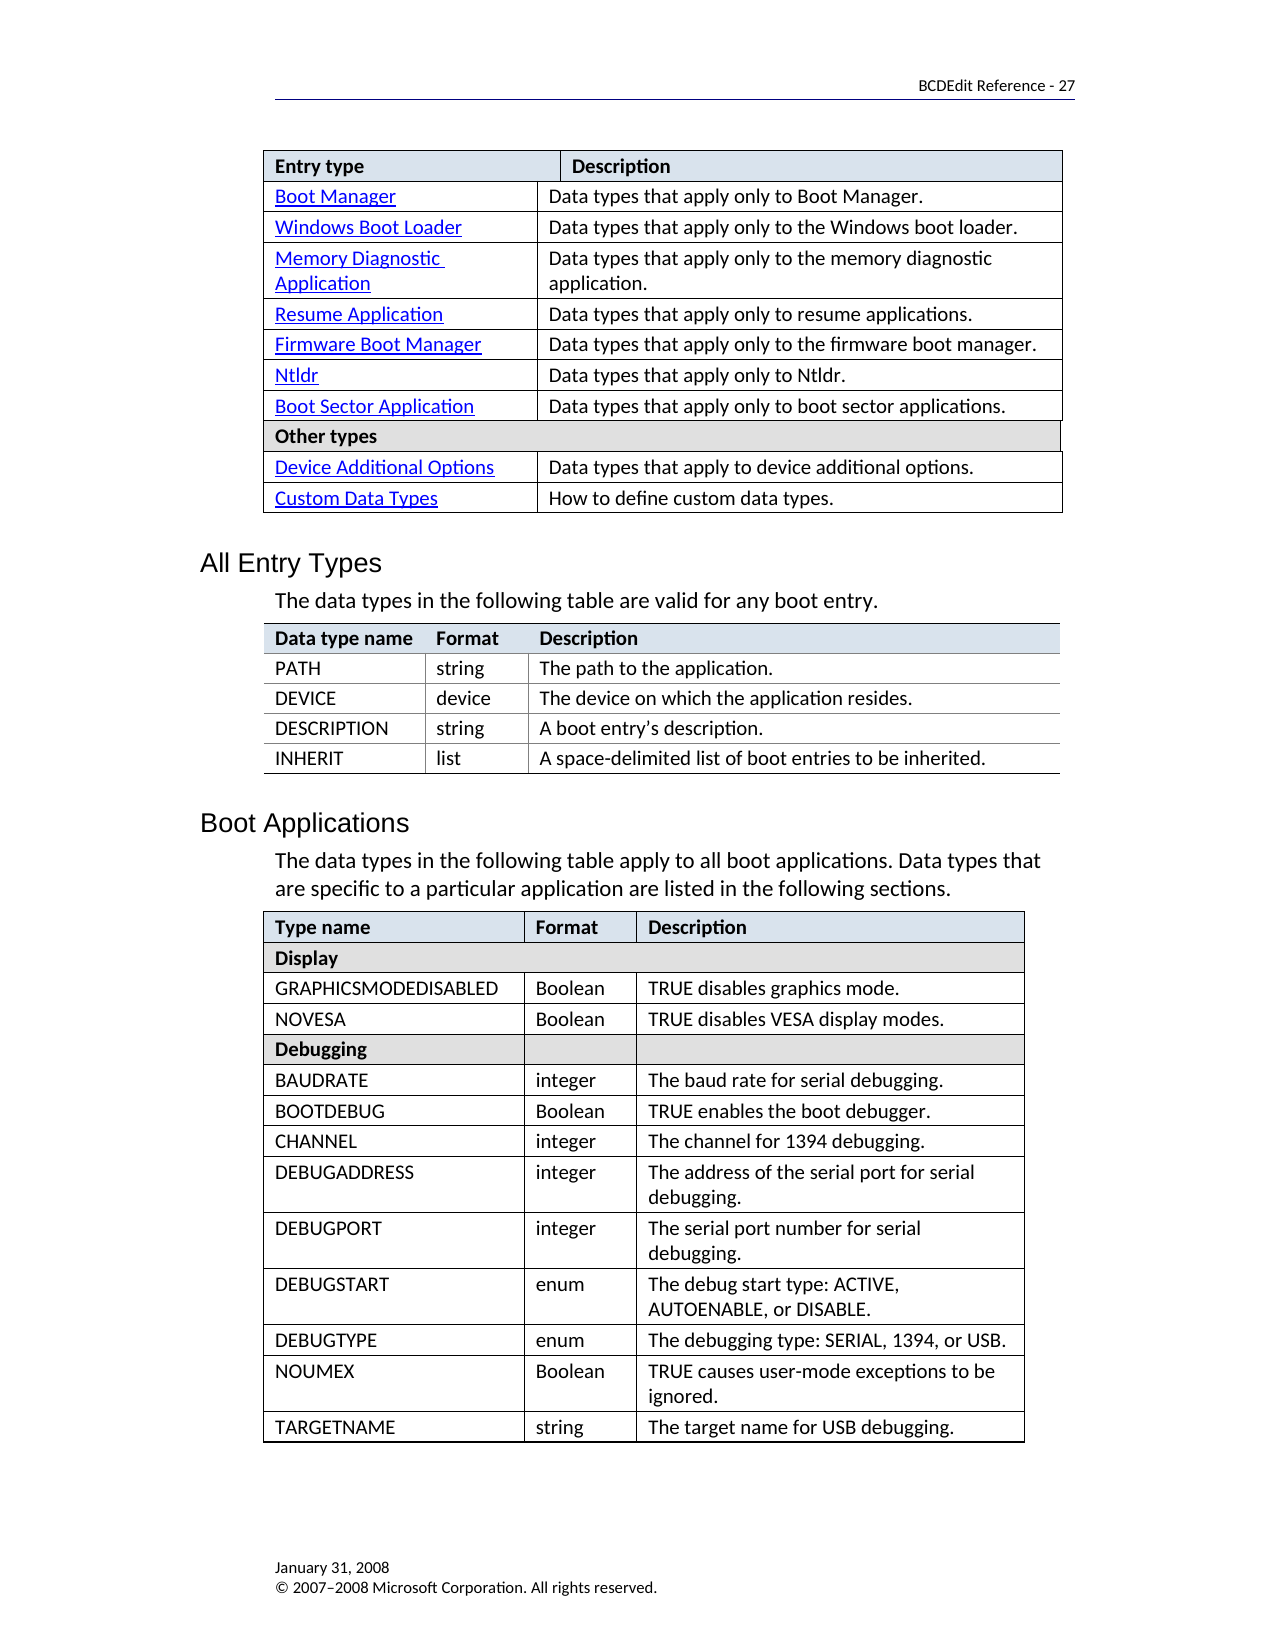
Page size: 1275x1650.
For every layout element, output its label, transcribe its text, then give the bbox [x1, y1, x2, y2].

table_cell Device Additional Options [264, 452, 537, 482]
table_cell enum [525, 1269, 636, 1324]
text The data types in the following table apply to all boot applications. Data types that are specific to a particular application are listed in the following sections. [275, 847, 1075, 903]
table_cell DEVICE [264, 684, 425, 713]
table_cell DEBUGSTART [264, 1269, 524, 1324]
table_cell enum [525, 1325, 636, 1355]
table_cell Data types that apply only to Ntldr. [538, 360, 1062, 390]
subtitle Boot Applications [200, 807, 1075, 838]
table_cell Windows Boot Loader [264, 212, 537, 242]
table_cell The debug start type: ACTIVE, AUTOENABLE, or DISABLE. [637, 1269, 1024, 1324]
table_cell integer [525, 1157, 636, 1212]
table_cell The debugging type: SERIAL, 1394, or USB. [637, 1325, 1024, 1355]
table_cell DEBUGPORT [264, 1213, 524, 1268]
table_cell Ntldr [264, 360, 537, 390]
table_cell Other types [264, 421, 1060, 451]
table_cell string [426, 654, 528, 683]
table_cell device [426, 684, 528, 713]
table_cell TRUE causes user-mode exceptions to be ignored. [637, 1356, 1024, 1411]
table_cell Display [264, 943, 1024, 972]
table_cell The device on which the application resides. [529, 684, 1060, 713]
table_header Description [637, 912, 1024, 942]
table_header Description [528, 624, 1060, 653]
table_cell Boot Sector Application [264, 391, 537, 420]
table_cell TARGETNAME [264, 1412, 524, 1441]
table_cell integer [525, 1065, 636, 1095]
table_cell NOVESA [264, 1004, 524, 1033]
table_cell Data types that apply only to Boot Manager. [538, 182, 1062, 211]
table_cell BAUDRATE [264, 1065, 524, 1095]
table_cell NOUMEX [264, 1356, 524, 1411]
table_header Description [561, 151, 1062, 181]
table_cell DEBUGADDRESS [264, 1157, 524, 1212]
table_cell string [525, 1412, 636, 1441]
table_cell Data types that apply only to boot sector applications. [538, 391, 1062, 420]
table_cell The baud rate for serial debugging. [637, 1065, 1024, 1095]
table_cell Boolean [525, 973, 636, 1003]
table_cell CHANNEL [264, 1126, 524, 1156]
table_header Format [525, 912, 636, 942]
table_cell Resume Application [264, 299, 537, 328]
table_cell Debugging [264, 1035, 524, 1064]
table_cell The channel for 1394 debugging. [637, 1126, 1024, 1156]
table_cell How to define custom data types. [538, 483, 1062, 512]
table_header Data type name [264, 624, 425, 653]
table_cell DESCRIPTION [264, 714, 425, 743]
table_cell Firmware Boot Manager [264, 330, 537, 359]
table_header Format [425, 624, 528, 653]
table_cell Data types that apply only to resume applications. [538, 299, 1062, 328]
table_cell The address of the serial port for serial debugging. [637, 1157, 1024, 1212]
table_cell GRAPHICSMODEDISABLED [264, 973, 524, 1003]
table_cell PATH [264, 654, 425, 683]
table_header Type name [264, 912, 524, 942]
table_cell Memory Diagnostic Application [264, 243, 537, 298]
table_cell A space-delimited list of boot entries to be inherited. [529, 744, 1060, 773]
table_cell [525, 1035, 636, 1064]
table_cell integer [525, 1126, 636, 1156]
subtitle All Entry Types [200, 547, 1075, 578]
table_cell Data types that apply only to the firmware boot manager. [538, 330, 1062, 359]
table_cell Data types that apply to device additional options. [538, 452, 1062, 482]
table_cell A boot entry’s description. [529, 714, 1060, 743]
table_cell string [426, 714, 528, 743]
table_cell Boolean [525, 1096, 636, 1125]
table_cell The path to the application. [529, 654, 1060, 683]
table_cell Boot Manager [264, 182, 537, 211]
table_cell Custom Data Types [264, 483, 537, 512]
table_cell TRUE disables graphics mode. [637, 973, 1024, 1003]
table_cell BOOTDEBUG [264, 1096, 524, 1125]
table_cell DEBUGTYPE [264, 1325, 524, 1355]
table_cell integer [525, 1213, 636, 1268]
table_cell TRUE enables the boot debugger. [637, 1096, 1024, 1125]
table_cell Boolean [525, 1356, 636, 1411]
table_cell Boolean [525, 1004, 636, 1033]
table_cell The target name for USB debugging. [637, 1412, 1024, 1441]
table_cell INHERIT [264, 744, 425, 773]
text The data types in the following table are valid for any boot entry. [275, 586, 1075, 614]
table_cell list [426, 744, 528, 773]
table_cell TRUE disables VESA display modes. [637, 1004, 1024, 1033]
table_cell The serial port number for serial debugging. [637, 1213, 1024, 1268]
table_cell [637, 1035, 1024, 1064]
table_cell Data types that apply only to the memory diagnostic application. [538, 243, 1062, 298]
table_cell Data types that apply only to the Windows boot loader. [538, 212, 1062, 242]
table_header Entry type [264, 151, 560, 181]
